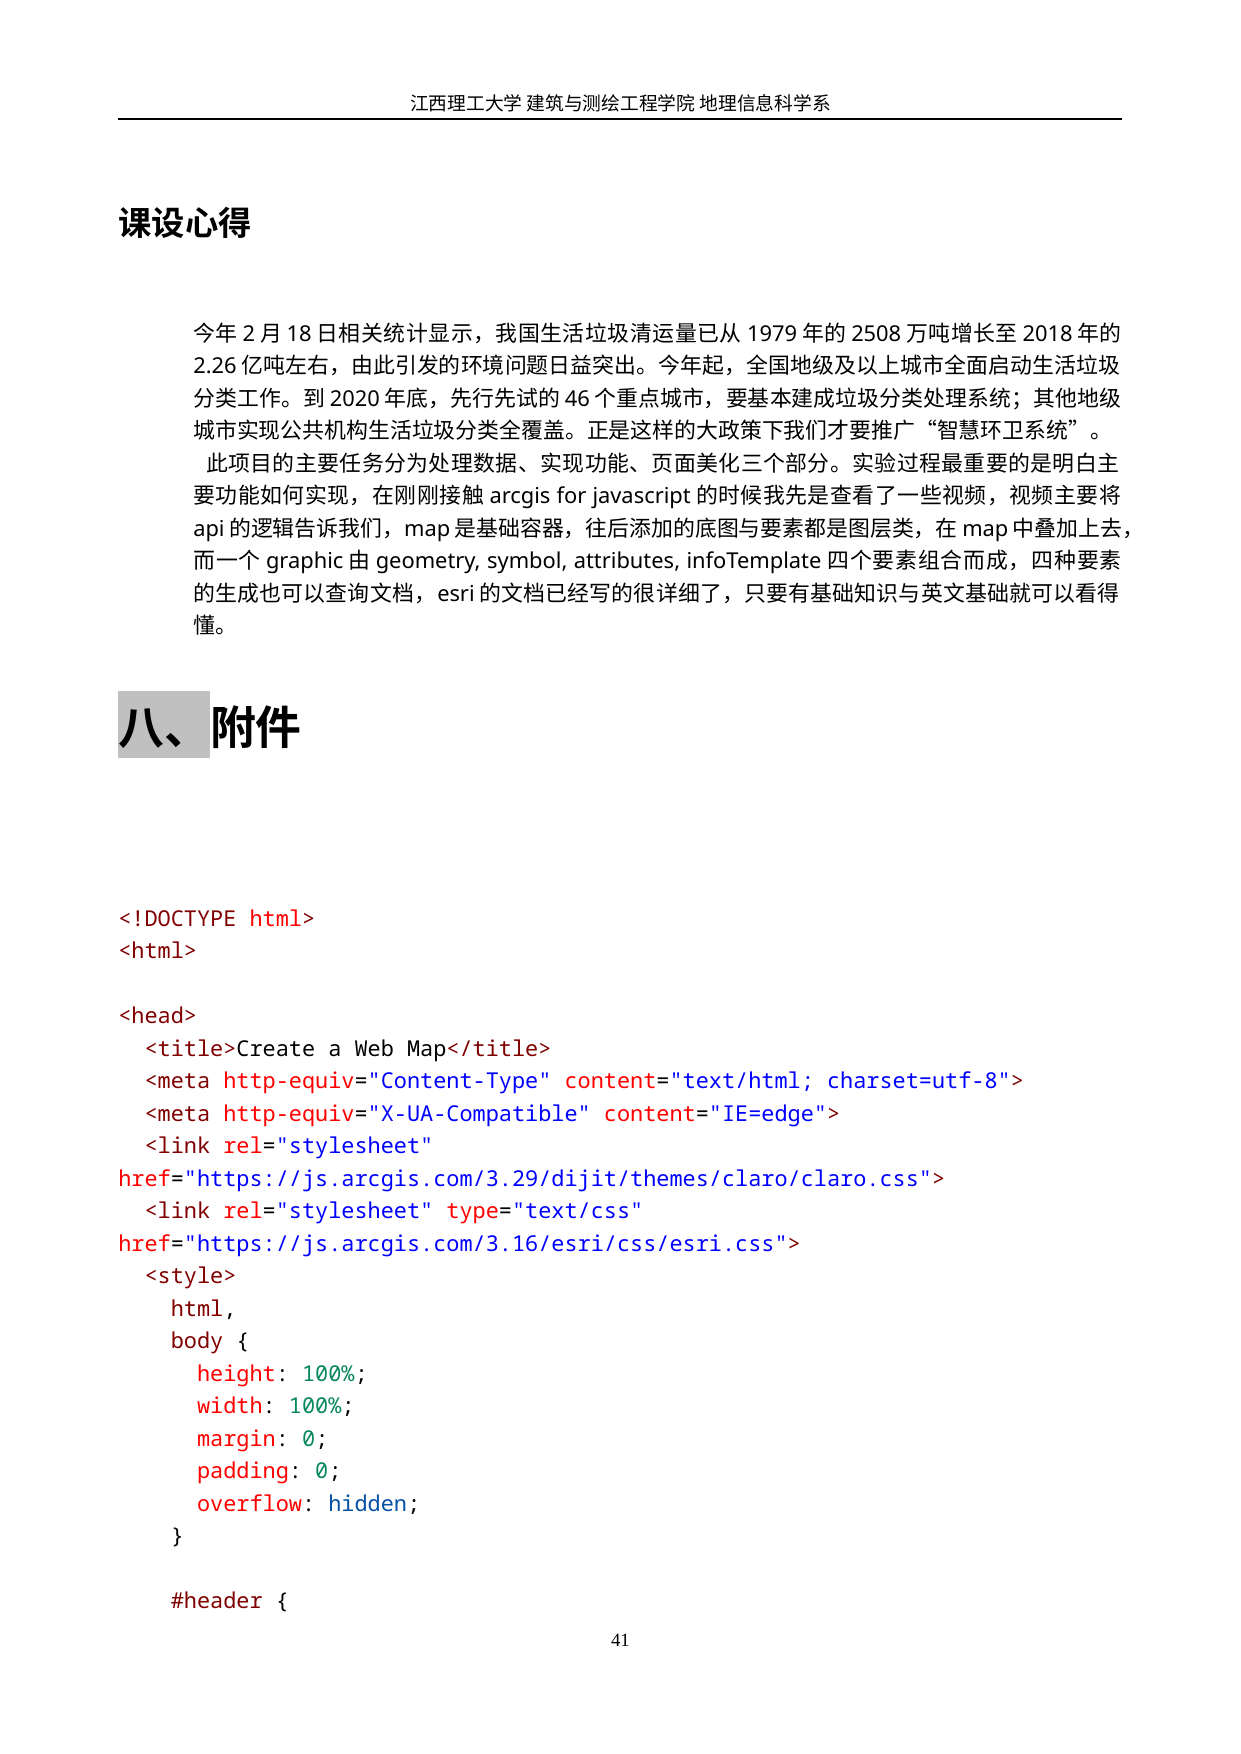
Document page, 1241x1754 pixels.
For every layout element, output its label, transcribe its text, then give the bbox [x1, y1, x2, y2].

subtitle 八、附件 [118, 676, 1122, 773]
text <!DOCTYPE html> [118, 901, 1122, 934]
text <link rel="stylesheet" type="text/css" href="https://js.arcgis.com/3.16/esri/css/esri.css"> [118, 1194, 1122, 1259]
text } [118, 1519, 1122, 1551]
text <link rel="stylesheet" href="https://js.arcgis.com/3.29/dijit/themes/claro/claro.css"> [118, 1129, 1122, 1194]
text html, [118, 1291, 1122, 1324]
text 今年2月18日相关统计显示，我国生活垃圾清运量已从1979年的2508万吨增长至2018年的2.26亿吨左右，由此引发的环境问题日益突出。今年起，全国地级及以上城市全面启动生活垃圾分类工作。到2020年底，先行先试的46个重点城市，要基本建成垃圾分类处理系统；其他地级城市实现公共机构生活垃圾分类全覆盖。正是这样的大政策下我们才要推广“智慧环卫系统”。 [193, 315, 1122, 445]
subtitle 课设心得 [118, 188, 1122, 253]
text body { [118, 1324, 1122, 1356]
text width: 100%; [118, 1389, 1122, 1421]
text <style> [118, 1259, 1122, 1291]
text padding: 0; [118, 1454, 1122, 1486]
text <meta http-equiv="X-UA-Compatible" content="IE=edge"> [118, 1096, 1122, 1129]
text <head> [118, 999, 1122, 1031]
text overflow: hidden; [118, 1486, 1122, 1519]
text <html> [118, 934, 1122, 966]
text 此项目的主要任务分为处理数据、实现功能、页面美化三个部分。实验过程最重要的是明白主要功能如何实现，在刚刚接触arcgis for javascript的时候我先是查看了一些视频，视频主要将api的逻辑告诉我们，map是基础容器，往后添加的底图与要素都是图层类，在map中叠加上去，而一个graphic由geometry, symbol, attributes, infoTemplate四个要素组合而成，四种要素的生成也可以查询文档，esri的文档已经写的很详细了，只要有基础知识与英文基础就可以看得懂。 [193, 445, 1122, 640]
text <meta http-equiv="Content-Type" content="text/html; charset=utf-8"> [118, 1064, 1122, 1096]
text #header { [118, 1584, 1122, 1616]
text <title>Create a Web Map</title> [118, 1031, 1122, 1064]
text height: 100%; [118, 1356, 1122, 1389]
text margin: 0; [118, 1421, 1122, 1454]
